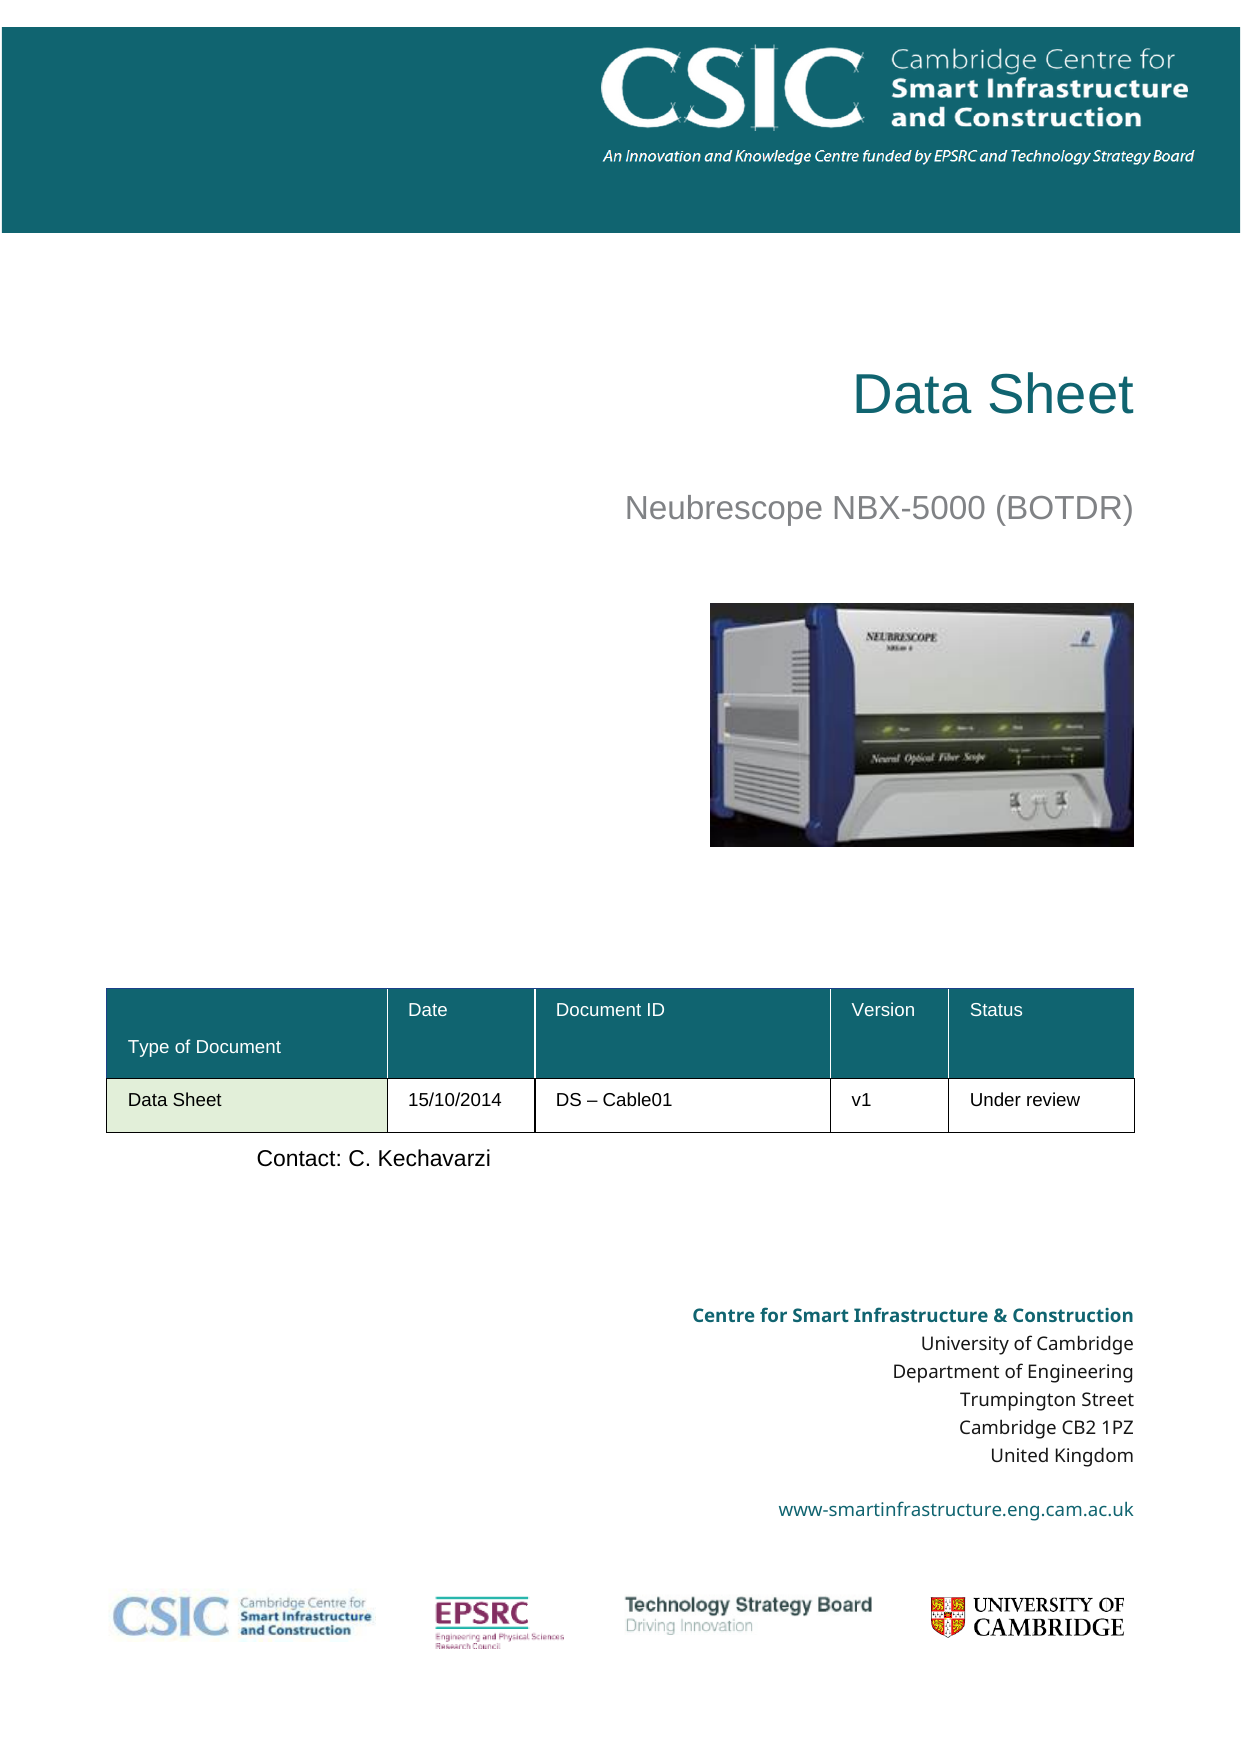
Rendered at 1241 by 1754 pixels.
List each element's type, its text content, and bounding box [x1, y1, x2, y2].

table_header Date [388, 989, 534, 1078]
text Contact: C. Kechavarzi [256, 1145, 1134, 1172]
picture [1, 27, 1241, 233]
table_header Document ID [536, 989, 830, 1078]
table_header Version [831, 989, 948, 1078]
table_header Status [949, 989, 1134, 1078]
text www-smartinfrastructure.eng.cam.ac.uk [181, 1493, 1134, 1521]
text Data Sheet [343, 361, 1134, 425]
text University of Cambridge Department of Engineering Trumpington Street Cambridge CB2 1PZ United Kingdom [181, 1328, 1134, 1468]
text Neubrescope NBX-5000 (BOTDR) [343, 488, 1134, 526]
table_cell Data Sheet [107, 1079, 387, 1132]
picture [710, 603, 1134, 847]
table_cell Under review [949, 1079, 1134, 1132]
table_cell DS – Cable01 [536, 1079, 830, 1132]
table_header Type of Document [107, 989, 387, 1078]
text Centre for Smart Infrastructure & Construction [106, 1301, 1134, 1328]
table_cell v1 [831, 1079, 948, 1132]
table_cell 15/10/2014 [388, 1079, 534, 1132]
